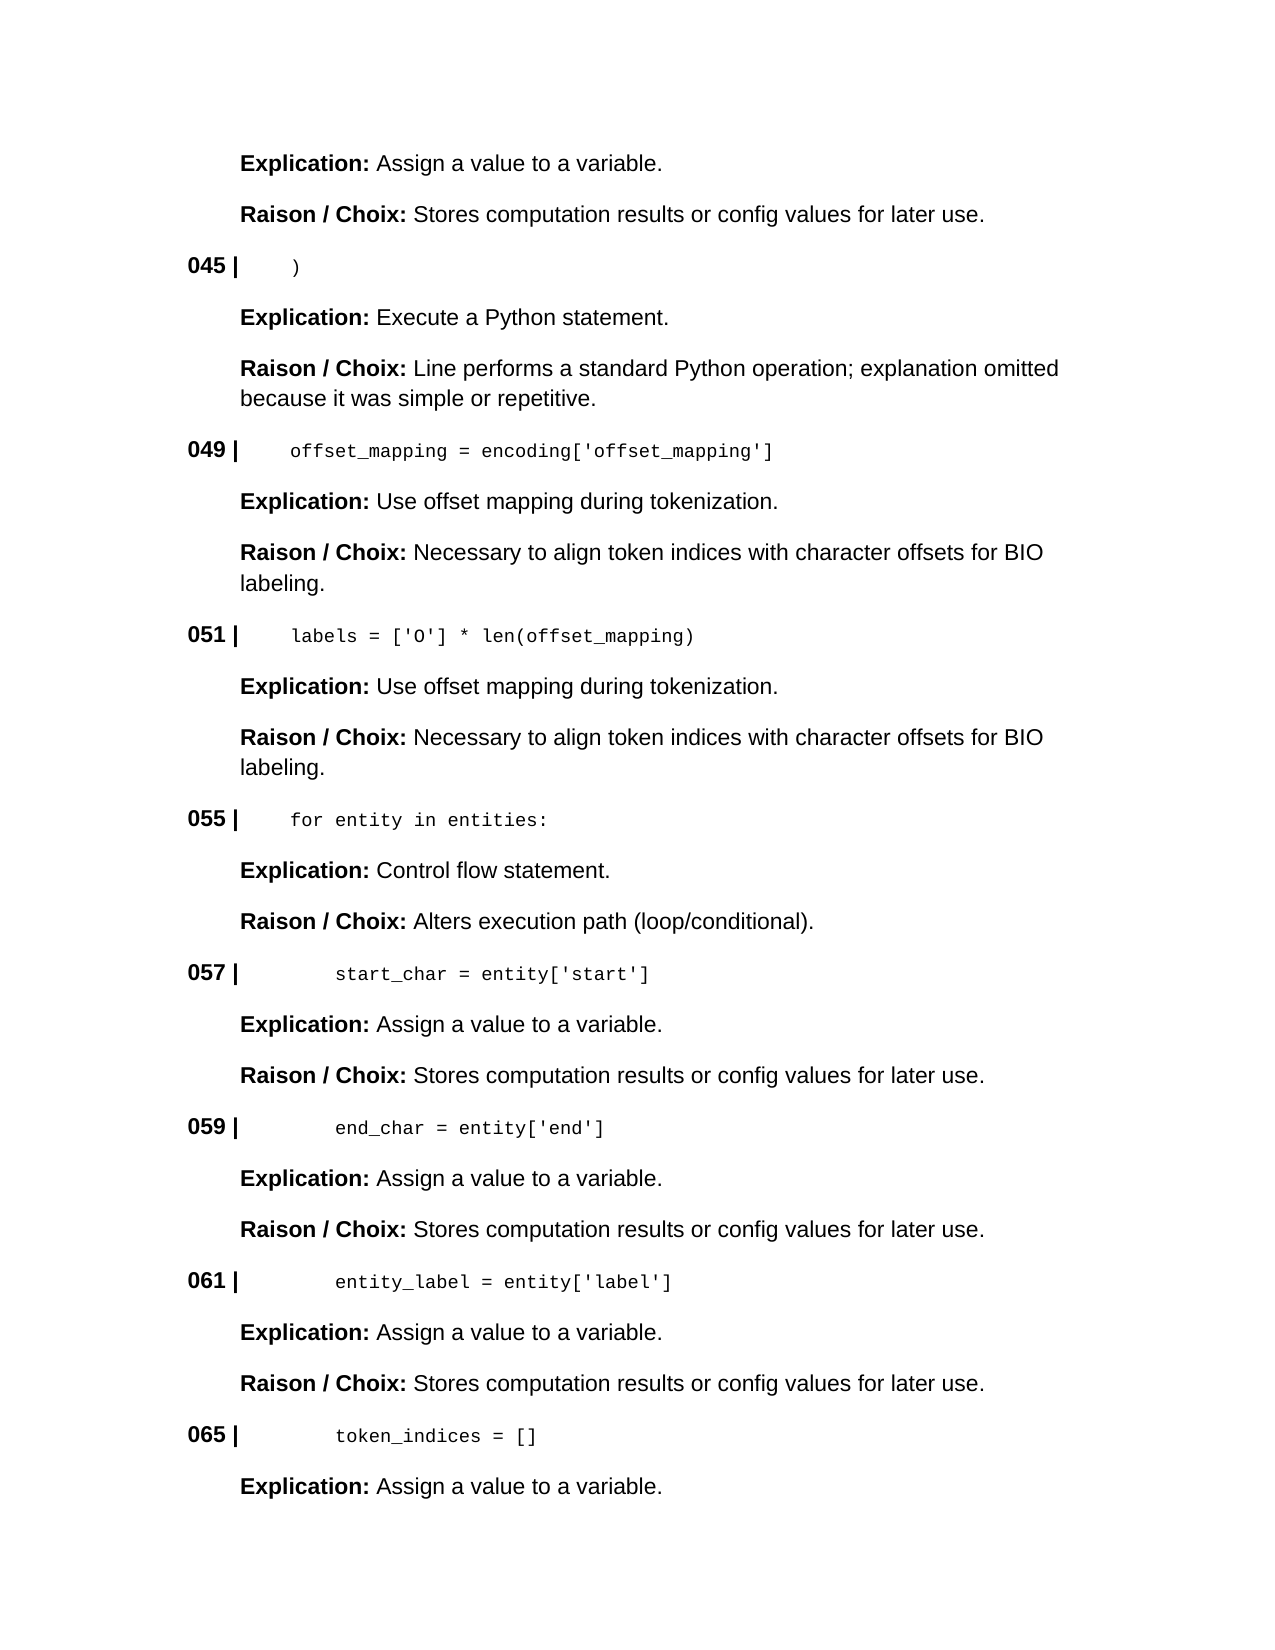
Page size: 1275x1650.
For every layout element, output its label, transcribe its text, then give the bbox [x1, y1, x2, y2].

text Explication: Use offset mapping during tokenization. [240, 673, 1087, 699]
text Raison / Choix: Alters execution path (loop/conditional). [240, 908, 1087, 934]
text Explication: Assign a value to a variable. [240, 1165, 1087, 1191]
text Raison / Choix: Necessary to align token indices with character offsets for BIO labeling. [240, 539, 1087, 596]
text 055 | for entity in entities: [187, 805, 1087, 832]
text 057 | start_char = entity['start'] [187, 959, 1087, 986]
text 065 | token_indices = [] [187, 1421, 1087, 1448]
text Raison / Choix: Line performs a standard Python operation; explanation omitted because it was simple or repetitive. [240, 355, 1087, 412]
text Explication: Assign a value to a variable. [240, 1319, 1087, 1345]
text 061 | entity_label = entity['label'] [187, 1267, 1087, 1294]
text Explication: Control flow statement. [240, 857, 1087, 883]
text Raison / Choix: Necessary to align token indices with character offsets for BIO labeling. [240, 724, 1087, 780]
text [240, 150, 1087, 176]
text Explication: Use offset mapping during tokenization. [240, 488, 1087, 515]
text 059 | end_char = entity['end'] [187, 1113, 1087, 1140]
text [240, 201, 1087, 227]
text 051 | labels = ['O'] * len(offset_mapping) [187, 621, 1087, 648]
text Raison / Choix: Stores computation results or config values for later use. [240, 1062, 1087, 1088]
text Explication: Execute a Python statement. [240, 304, 1087, 330]
text 049 | offset_mapping = encoding['offset_mapping'] [187, 436, 1087, 463]
text Raison / Choix: Stores computation results or config values for later use. [240, 1216, 1087, 1242]
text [240, 1370, 1087, 1396]
text Explication: Assign a value to a variable. [240, 1011, 1087, 1037]
text 045 | ) [187, 252, 1087, 279]
text Explication: Assign a value to a variable. [240, 1473, 1087, 1499]
